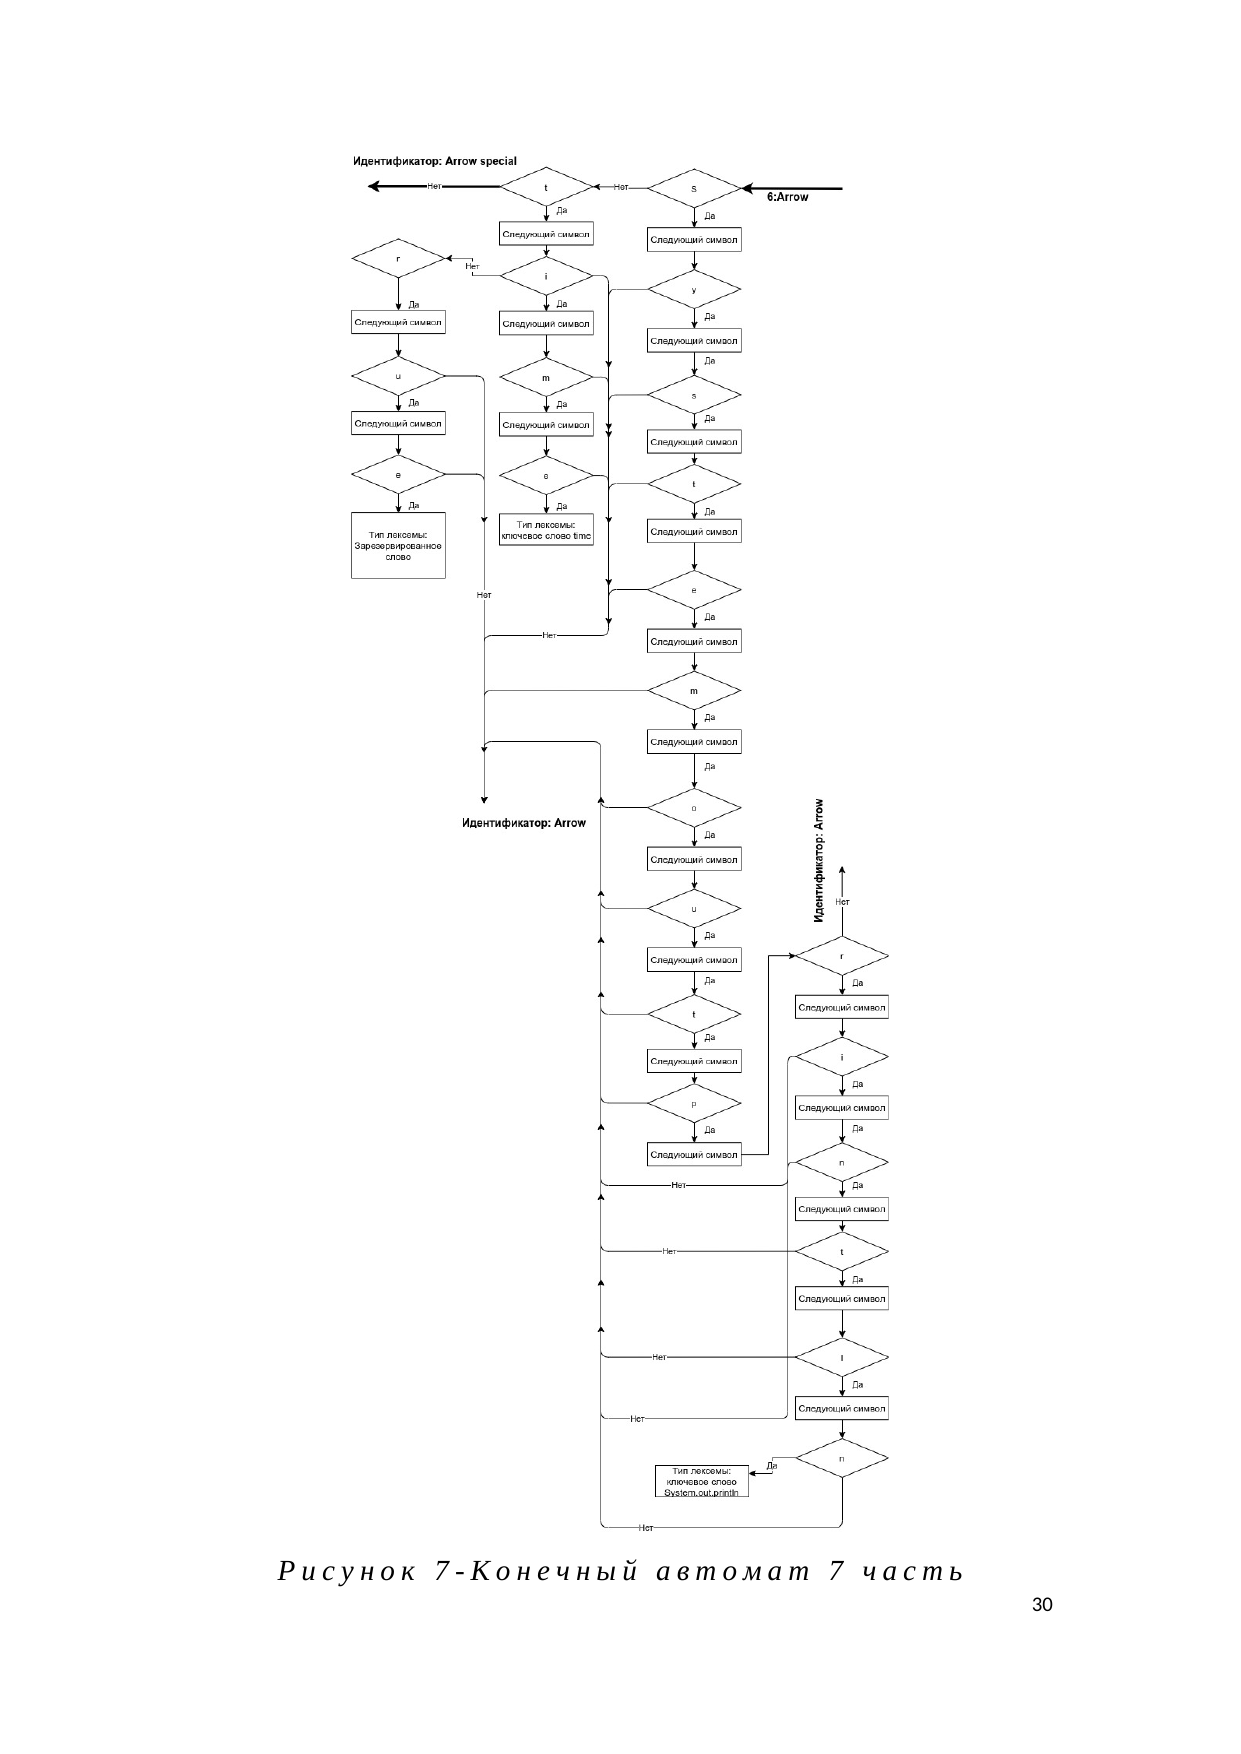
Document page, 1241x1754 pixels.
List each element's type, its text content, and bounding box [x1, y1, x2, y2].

picture [351, 150, 889, 1535]
